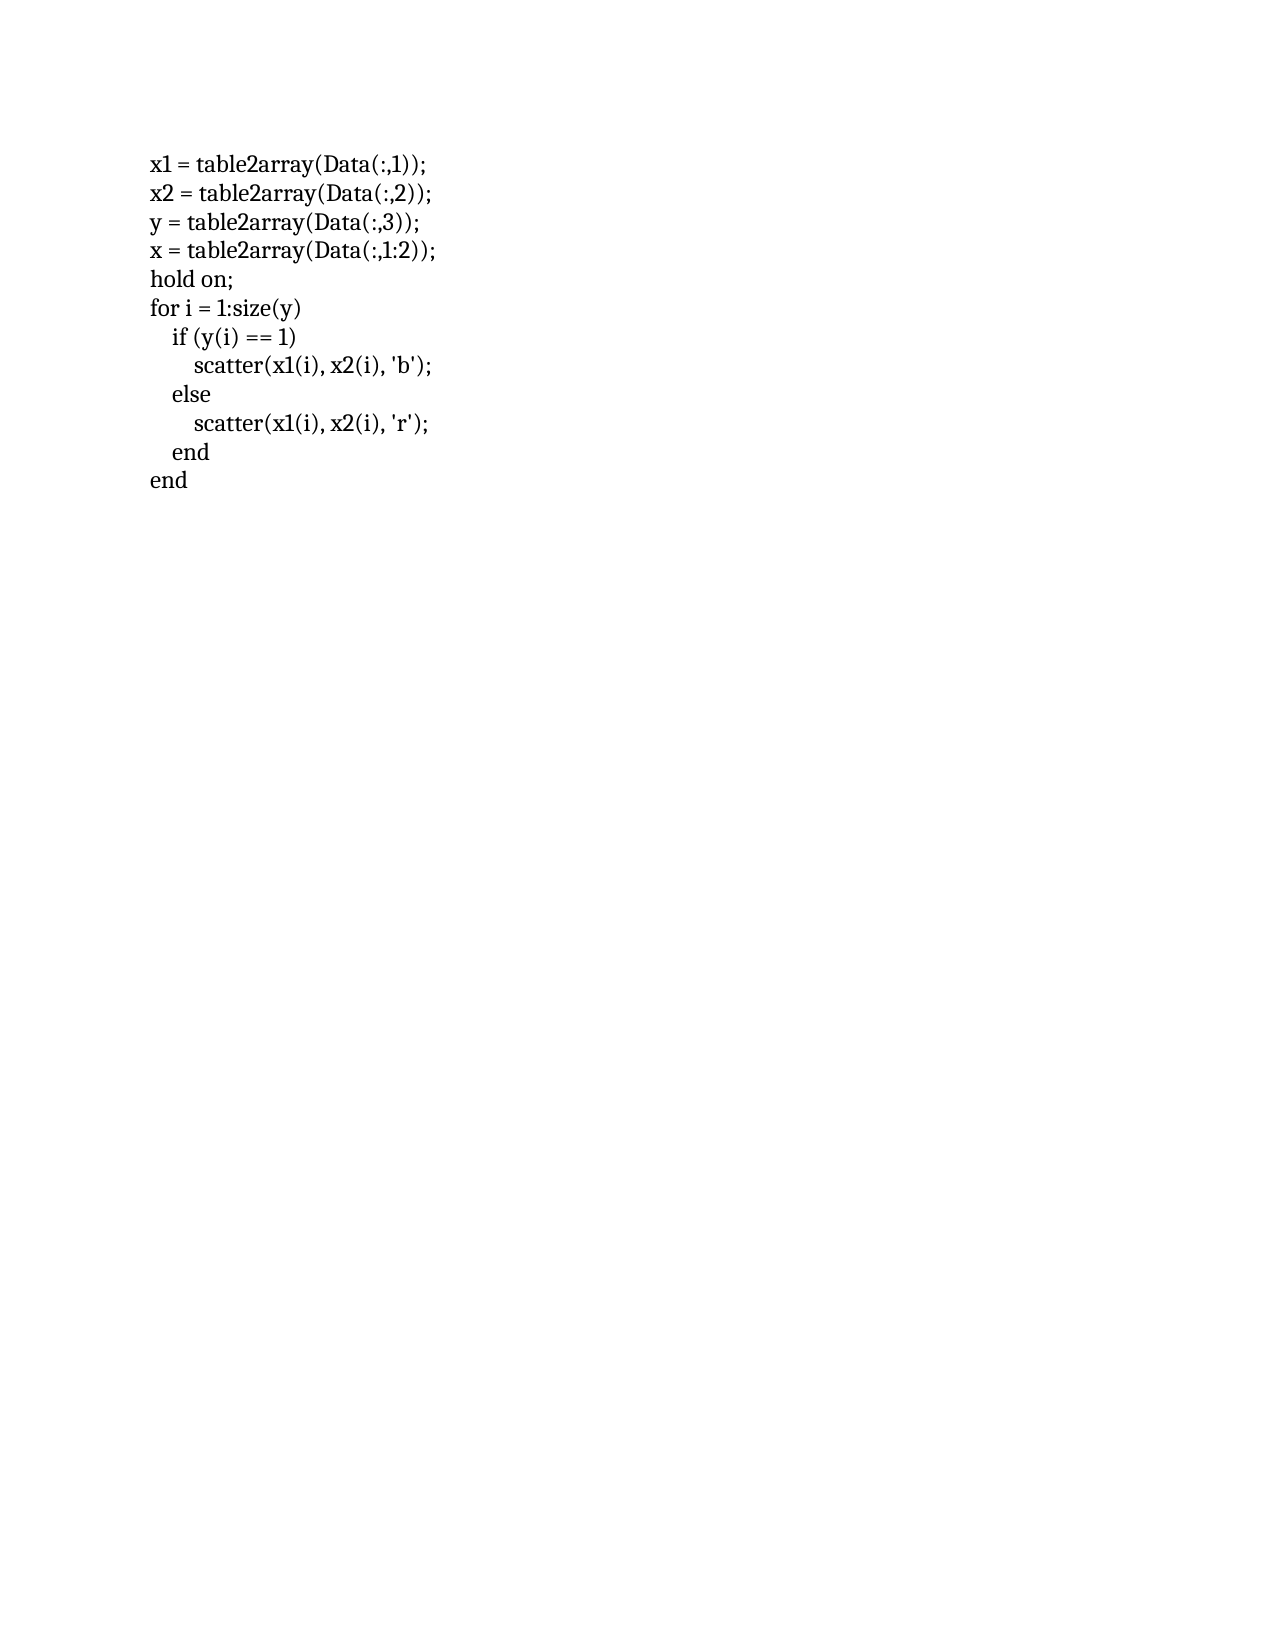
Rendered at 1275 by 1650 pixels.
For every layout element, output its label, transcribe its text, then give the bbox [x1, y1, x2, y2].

text y = table2array(Data(:,3)); [150, 207, 1125, 236]
text if (y(i) == 1) [150, 322, 1125, 351]
text hold on; [150, 265, 1125, 294]
text scatter(x1(i), x2(i), 'r'); [150, 409, 1125, 437]
text end [150, 437, 1125, 466]
text x1 = table2array(Data(:,1)); [150, 150, 1125, 179]
text x2 = table2array(Data(:,2)); [150, 179, 1125, 207]
text scatter(x1(i), x2(i), 'b'); [150, 351, 1125, 380]
text else [150, 380, 1125, 409]
text x = table2array(Data(:,1:2)); [150, 236, 1125, 265]
text for i = 1:size(y) [150, 294, 1125, 322]
text end [150, 466, 1125, 495]
